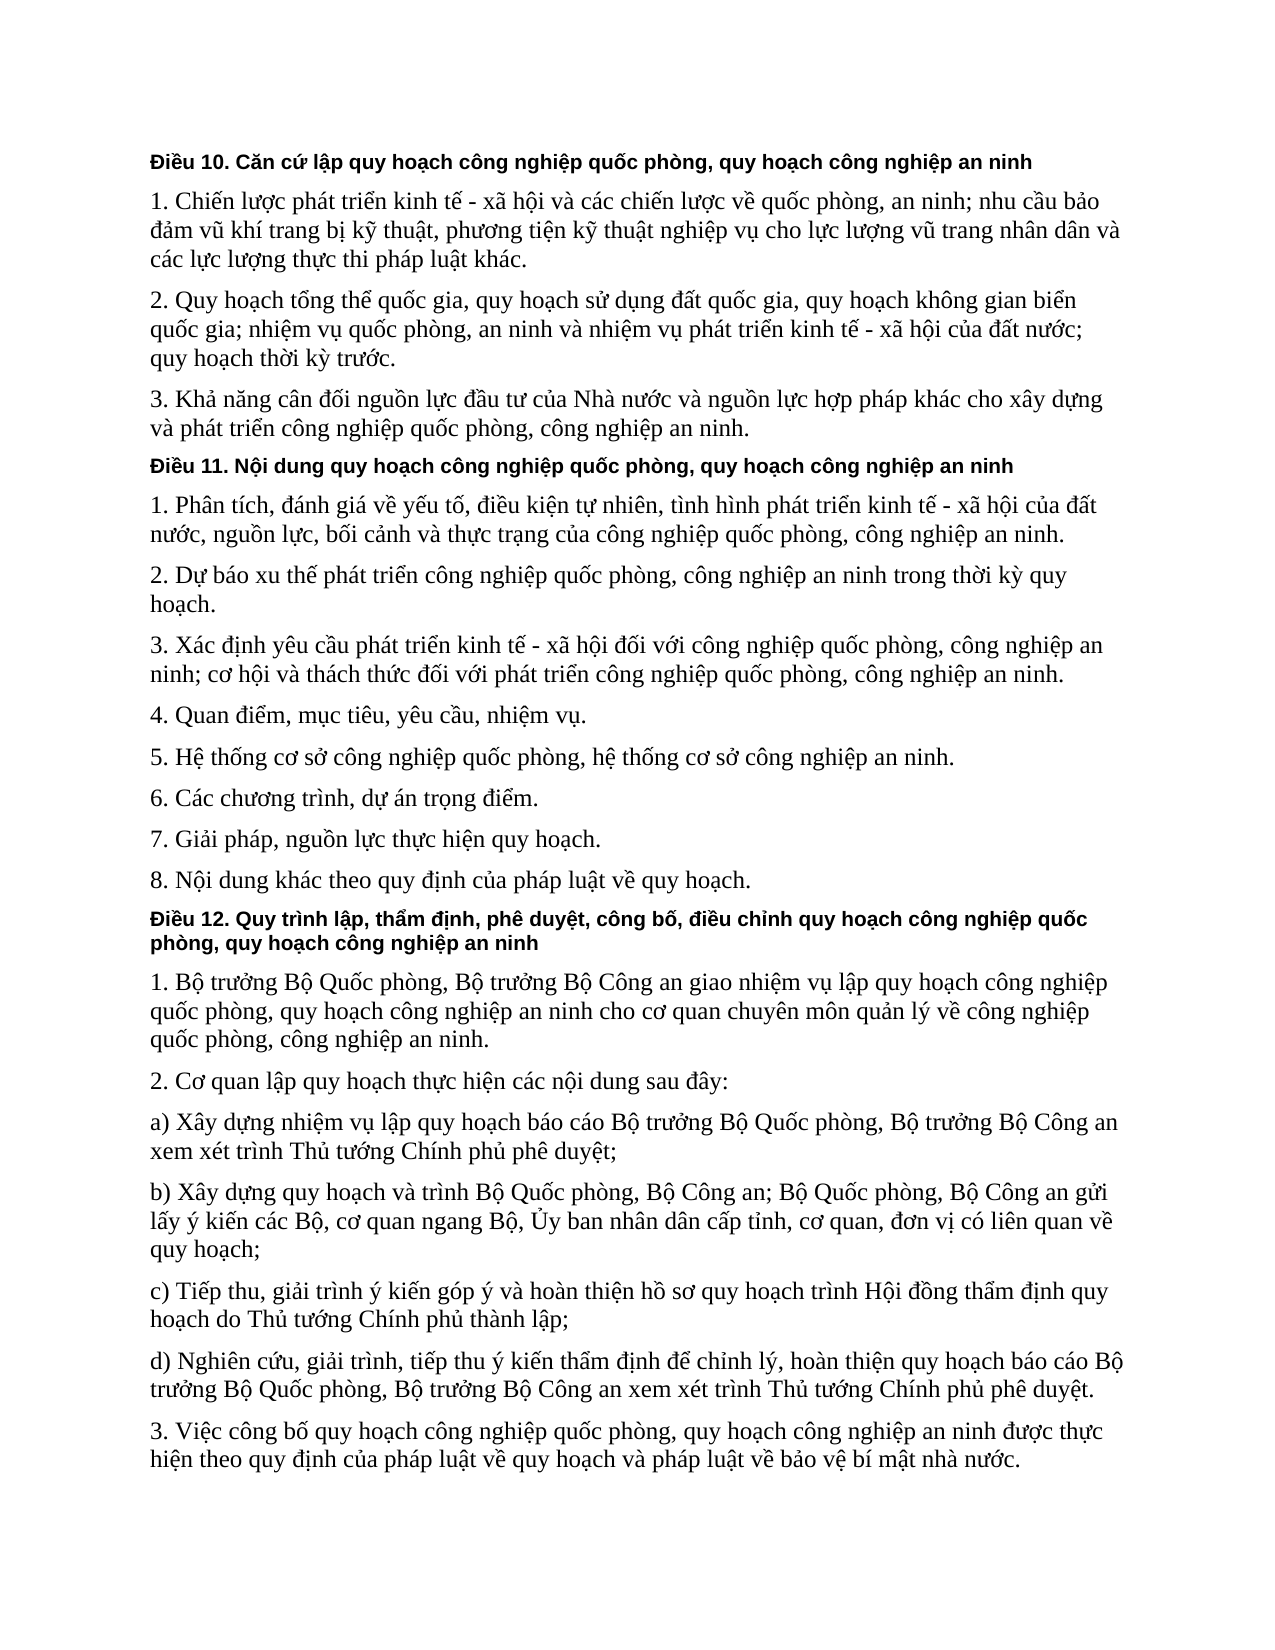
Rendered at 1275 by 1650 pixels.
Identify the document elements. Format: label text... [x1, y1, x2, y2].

text 8. Nội dung khác theo quy định của pháp luật về quy hoạch. [150, 865, 1125, 894]
text a) Xây dựng nhiệm vụ lập quy hoạch báo cáo Bộ trưởng Bộ Quốc phòng, Bộ trưởng Bộ Công an xem xét trình Thủ tướng Chính phủ phê duyệt; [150, 1107, 1125, 1164]
text 3. Việc công bố quy hoạch công nghiệp quốc phòng, quy hoạch công nghiệp an ninh được thực hiện theo quy định của pháp luật về quy hoạch và pháp luật về bảo vệ bí mật nhà nước. [150, 1416, 1125, 1473]
text 3. Khả năng cân đối nguồn lực đầu tư của Nhà nước và nguồn lực hợp pháp khác cho xây dựng và phát triển công nghiệp quốc phòng, công nghiệp an ninh. [150, 384, 1125, 441]
text 1. Chiến lược phát triển kinh tế - xã hội và các chiến lược về quốc phòng, an ninh; nhu cầu bảo đảm vũ khí trang bị kỹ thuật, phương tiện kỹ thuật nghiệp vụ cho lực lượng vũ trang nhân dân và các lực lượng thực thi pháp luật khác. [150, 186, 1125, 273]
text c) Tiếp thu, giải trình ý kiến góp ý và hoàn thiện hồ sơ quy hoạch trình Hội đồng thẩm định quy hoạch do Thủ tướng Chính phủ thành lập; [150, 1276, 1125, 1333]
text 7. Giải pháp, nguồn lực thực hiện quy hoạch. [150, 824, 1125, 853]
subtitle Điều 10. Căn cứ lập quy hoạch công nghiệp quốc phòng, quy hoạch công nghiệp an ninh [150, 150, 1125, 174]
text 2. Dự báo xu thế phát triển công nghiệp quốc phòng, công nghiệp an ninh trong thời kỳ quy hoạch. [150, 560, 1125, 618]
text b) Xây dựng quy hoạch và trình Bộ Quốc phòng, Bộ Công an; Bộ Quốc phòng, Bộ Công an gửi lấy ý kiến các Bộ, cơ quan ngang Bộ, Ủy ban nhân dân cấp tỉnh, cơ quan, đơn vị có liên quan về quy hoạch; [150, 1177, 1125, 1263]
text 2. Cơ quan lập quy hoạch thực hiện các nội dung sau đây: [150, 1066, 1125, 1094]
subtitle Điều 11. Nội dung quy hoạch công nghiệp quốc phòng, quy hoạch công nghiệp an ninh [150, 454, 1125, 478]
text 1. Bộ trưởng Bộ Quốc phòng, Bộ trưởng Bộ Công an giao nhiệm vụ lập quy hoạch công nghiệp quốc phòng, quy hoạch công nghiệp an ninh cho cơ quan chuyên môn quản lý về công nghiệp quốc phòng, công nghiệp an ninh. [150, 967, 1125, 1053]
text 5. Hệ thống cơ sở công nghiệp quốc phòng, hệ thống cơ sở công nghiệp an ninh. [150, 742, 1125, 770]
subtitle Điều 12. Quy trình lập, thẩm định, phê duyệt, công bố, điều chỉnh quy hoạch công nghiệp quốc phòng, quy hoạch công nghiệp an ninh [150, 907, 1125, 954]
text 3. Xác định yêu cầu phát triển kinh tế - xã hội đối với công nghiệp quốc phòng, công nghiệp an ninh; cơ hội và thách thức đối với phát triển công nghiệp quốc phòng, công nghiệp an ninh. [150, 630, 1125, 688]
text 2. Quy hoạch tổng thể quốc gia, quy hoạch sử dụng đất quốc gia, quy hoạch không gian biển quốc gia; nhiệm vụ quốc phòng, an ninh và nhiệm vụ phát triển kinh tế - xã hội của đất nước; quy hoạch thời kỳ trước. [150, 285, 1125, 371]
text 4. Quan điểm, mục tiêu, yêu cầu, nhiệm vụ. [150, 700, 1125, 729]
text 6. Các chương trình, dự án trọng điểm. [150, 783, 1125, 812]
text d) Nghiên cứu, giải trình, tiếp thu ý kiến thẩm định để chỉnh lý, hoàn thiện quy hoạch báo cáo Bộ trưởng Bộ Quốc phòng, Bộ trưởng Bộ Công an xem xét trình Thủ tướng Chính phủ phê duyệt. [150, 1346, 1125, 1403]
text 1. Phân tích, đánh giá về yếu tố, điều kiện tự nhiên, tình hình phát triển kinh tế - xã hội của đất nước, nguồn lực, bối cảnh và thực trạng của công nghiệp quốc phòng, công nghiệp an ninh. [150, 490, 1125, 548]
